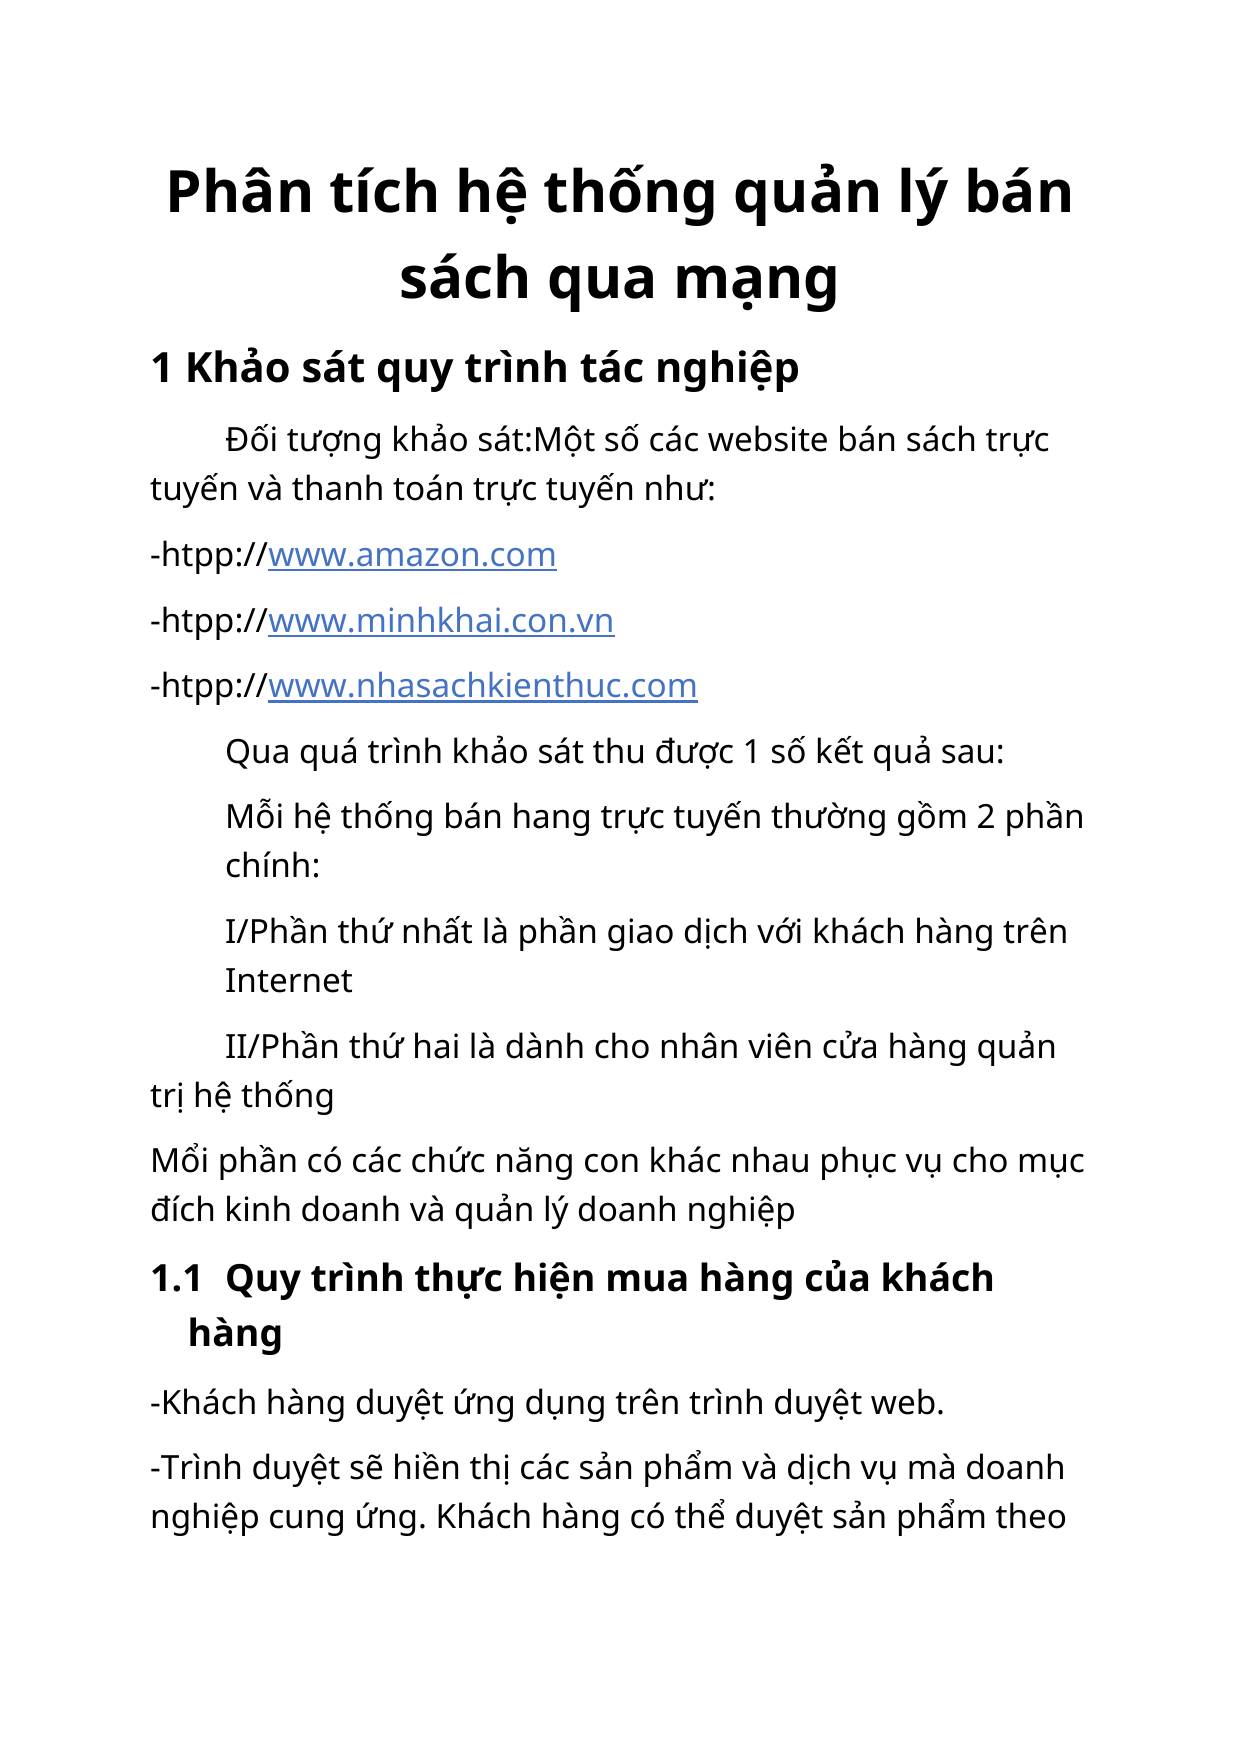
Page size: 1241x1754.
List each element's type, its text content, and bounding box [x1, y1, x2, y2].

text 1 Khảo sát quy trình tác nghiệp [150, 338, 1090, 395]
text Mổi phần có các chức năng con khác nhau phục vụ cho mục đích kinh doanh và quản lý doanh nghiệp [150, 1137, 1090, 1231]
text Mỗi hệ thống bán hang trực tuyến thường gồm 2 phần chính: [225, 793, 1090, 888]
text -Khách hàng duyệt ứng dụng trên trình duyệt web. [150, 1378, 1090, 1424]
text -htpp://www.amazon.com [150, 531, 1090, 576]
text Qua quá trình khảo sát thu được 1 số kết quả sau: [150, 728, 1090, 773]
text Đối tượng khảo sát:Một số các website bán sách trực tuyến và thanh toán trực tuyến như: [150, 416, 1090, 511]
list Quy trình thực hiện mua hàng của khách hàng [150, 1252, 1090, 1358]
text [150, 1444, 1090, 1538]
text Phân tích hệ thống quản lý bán sách qua mạng [150, 150, 1090, 315]
text -htpp://www.minhkhai.con.vn [150, 596, 1090, 642]
text -htpp://www.nhasachkienthuc.com [150, 662, 1090, 707]
text I/Phần thứ nhất là phần giao dịch với khách hàng trên Internet [225, 908, 1090, 1002]
text II/Phần thứ hai là dành cho nhân viên cửa hàng quản trị hệ thống [150, 1022, 1090, 1117]
